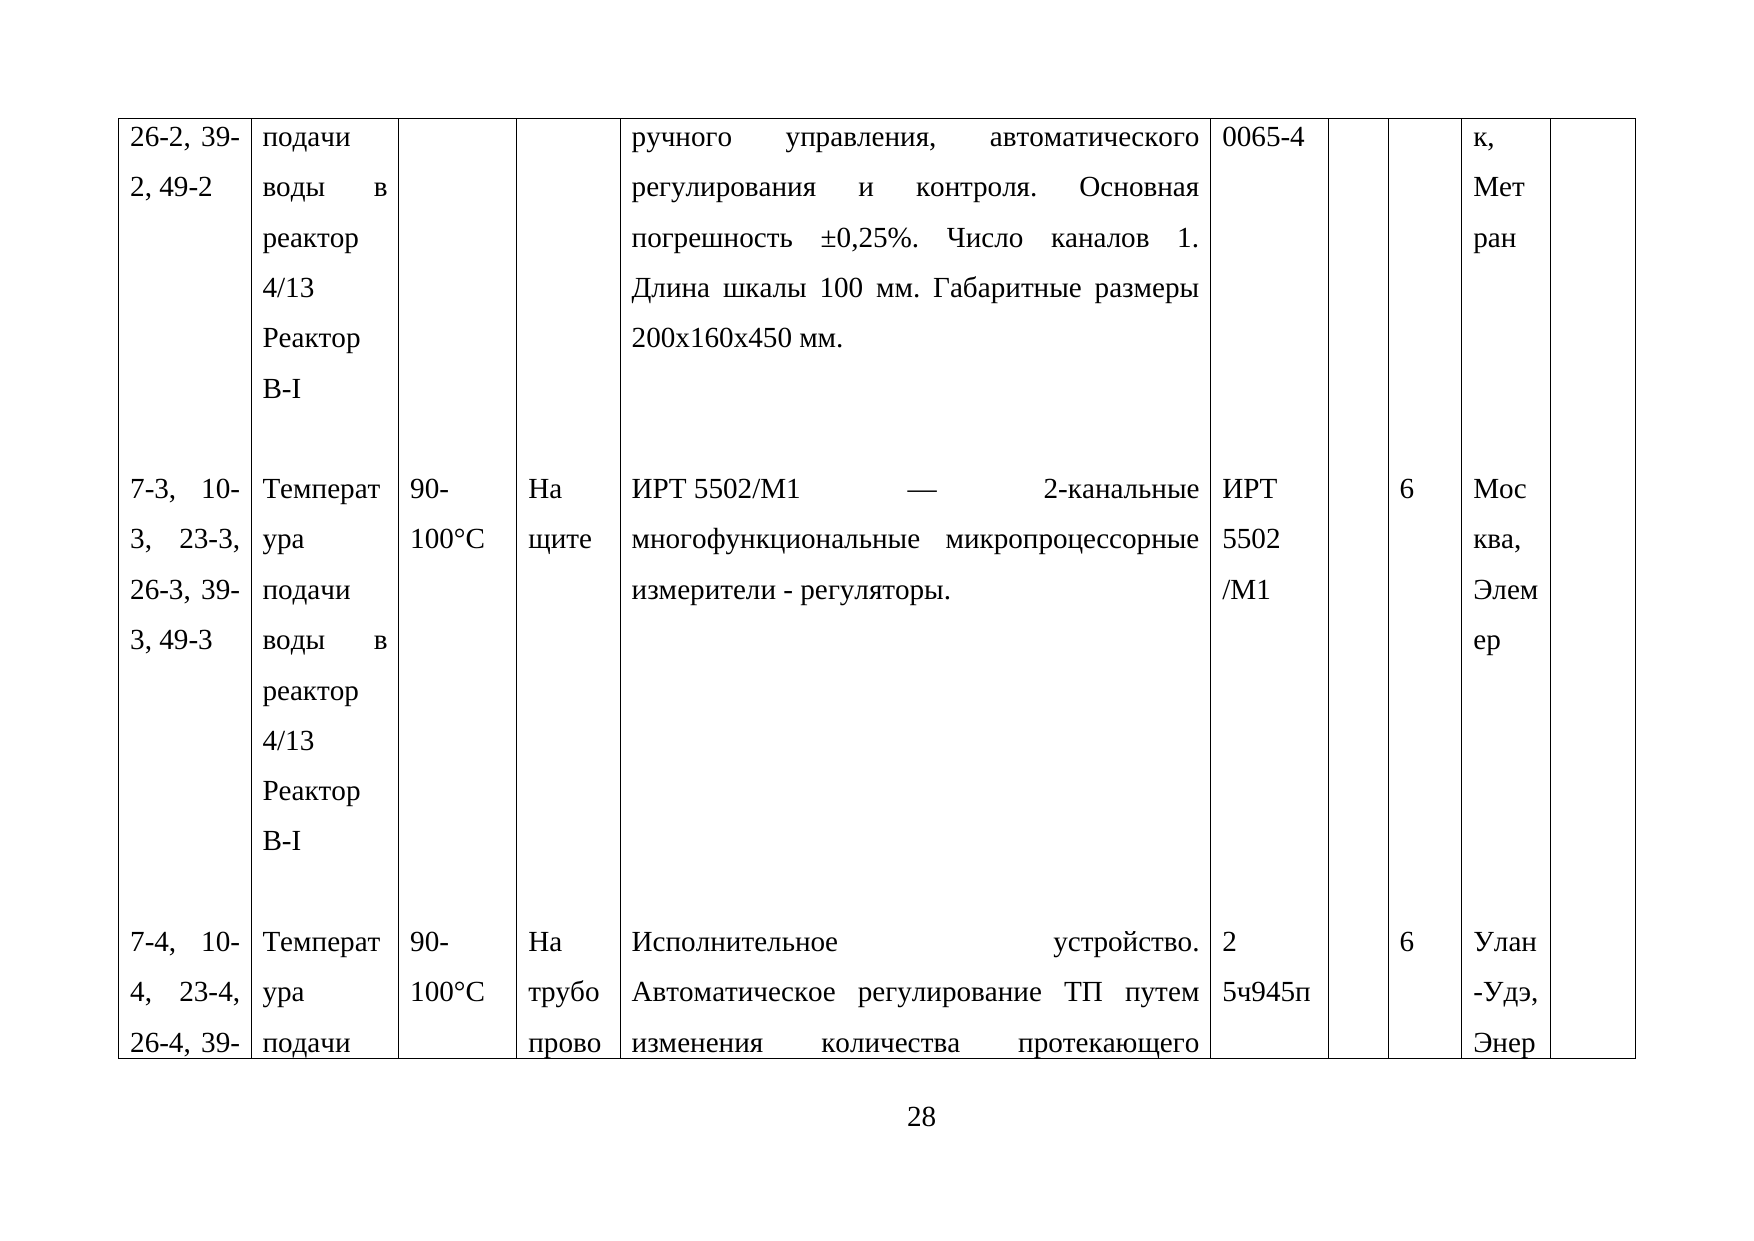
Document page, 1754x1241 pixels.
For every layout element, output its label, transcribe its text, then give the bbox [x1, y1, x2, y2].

table_cell 7-1, 10-1, 23-1, 26-1, 39-1, 49-1 7-2, 10-2, 23-2, 26-2, 39-2, 49-2 7-3, 10-3, 23-3, 26-3, 39-3, 49-3 7-4, 10-4, 23-4, 26-4, 39-4, 49-4 [119, 119, 251, 1058]
table_cell Челябинск, Метран Челябинск, Метран Москва, Элемер Улан-Удэ, ЭнергоТехноМаш [1462, 119, 1550, 1058]
table_cell [1551, 119, 1635, 1058]
table_cell 90-100°С 90-100°С 90-100°С 90-100°С [399, 119, 516, 1058]
table_cell 6 6 6 6 [1389, 119, 1461, 1058]
table_cell [1329, 119, 1388, 1058]
table_cell На трубопроводе На щите На щите На трубопроводе [517, 119, 620, 1058]
table_cell Rosemount 0065-4 Rosemount 0065-4 ИРТ 5502/М1 25ч945п [1211, 119, 1328, 1058]
